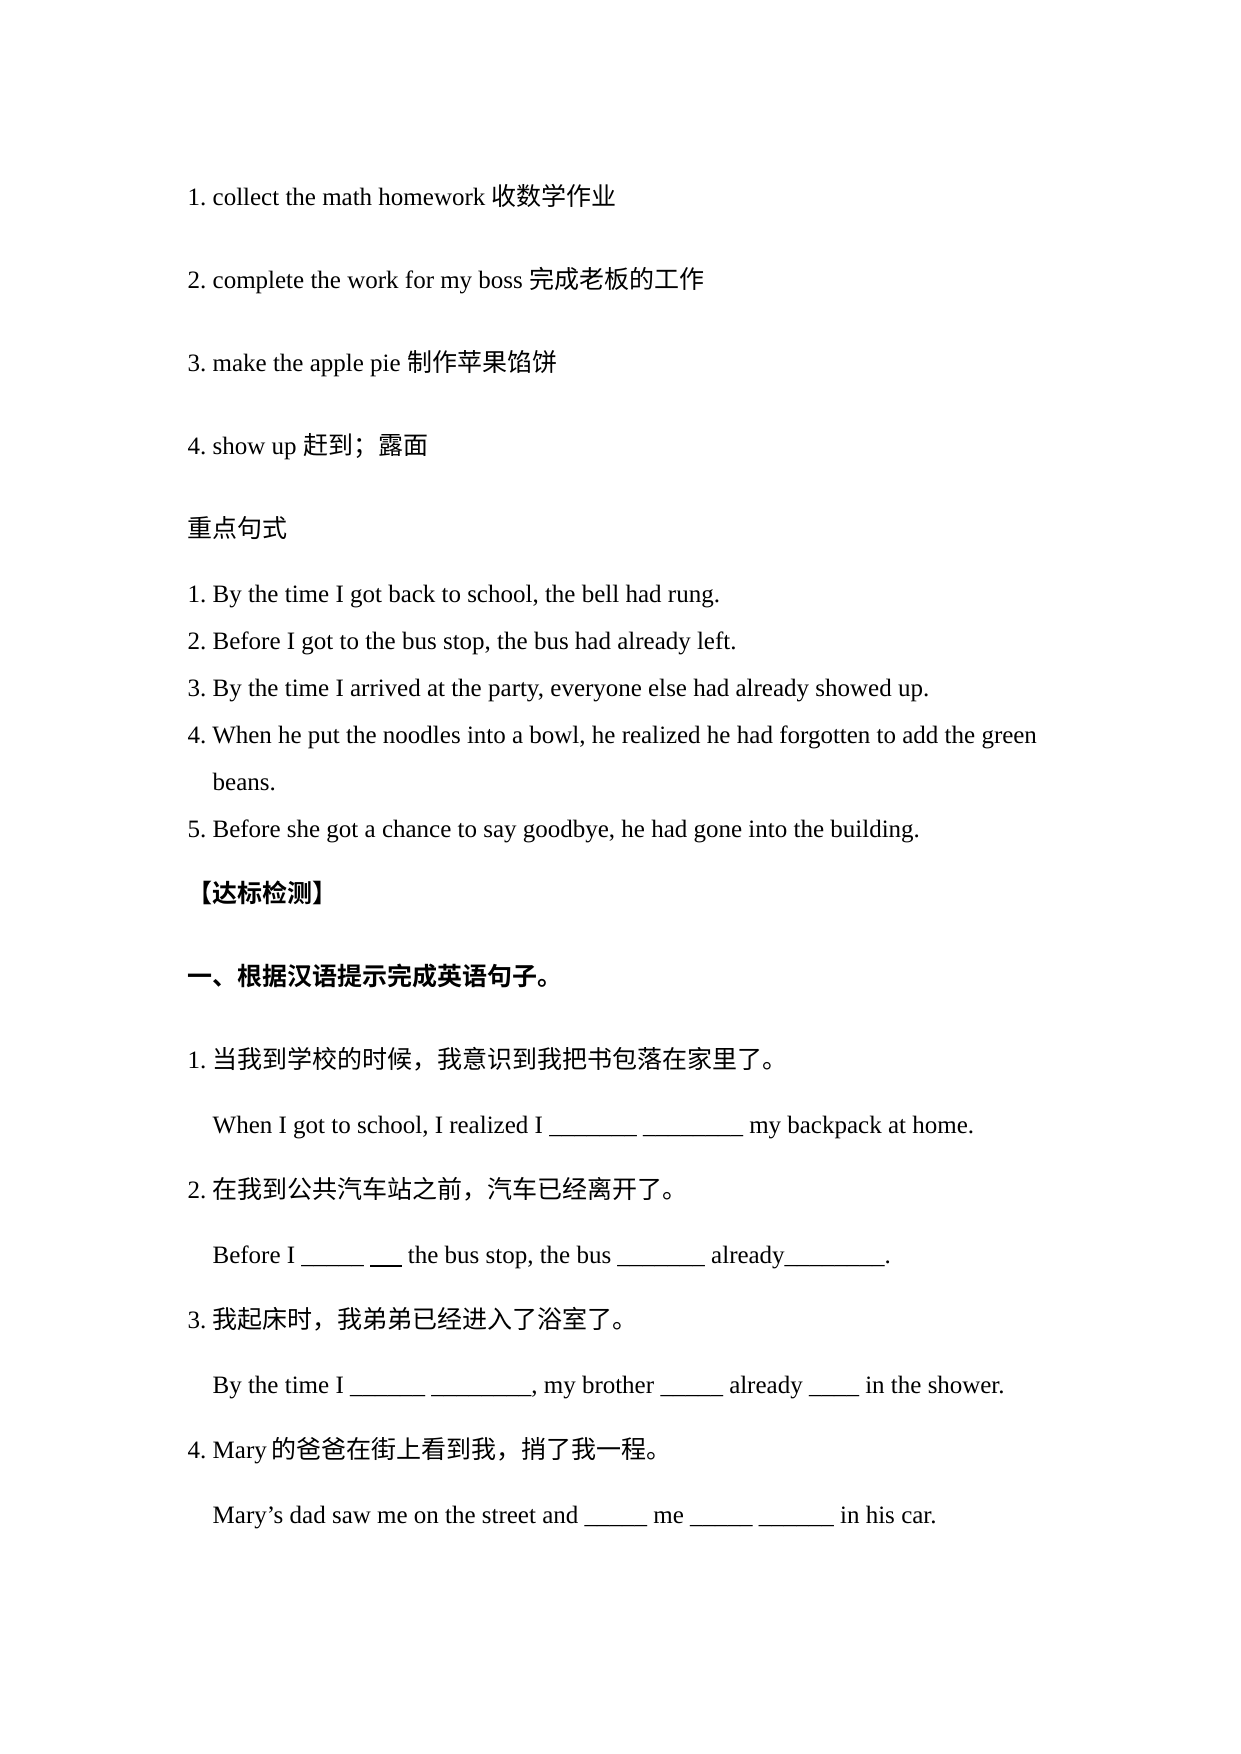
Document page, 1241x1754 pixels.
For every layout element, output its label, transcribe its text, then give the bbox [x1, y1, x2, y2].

text 3. 我起床时，我弟弟已经进入了浴室了。 [187, 1285, 1053, 1350]
text 3. By the time I arrived at the party, everyone else had already showed up. [187, 671, 1053, 704]
text 4. Mary的爸爸在街上看到我，捎了我一程。 [187, 1415, 1053, 1480]
text 重点句式 [187, 494, 1053, 559]
text beans. [187, 765, 1053, 798]
text 【达标检测】 [187, 859, 1053, 924]
text 3. make the apple pie 制作苹果馅饼 [187, 328, 1053, 393]
text Mary’s dad saw me on the street and _____ me _____ ______ in his car. [187, 1498, 1053, 1531]
text 一、根据汉语提示完成英语句子。 [187, 942, 1053, 1007]
text 2. Before I got to the bus stop, the bus had already left. [187, 624, 1053, 657]
text 1. collect the math homework 收数学作业 [187, 162, 1053, 227]
text 2. 在我到公共汽车站之前，汽车已经离开了。 [187, 1155, 1053, 1220]
text 1. 当我到学校的时候，我意识到我把书包落在家里了。 [187, 1025, 1053, 1090]
text Before I _____ the bus stop, the bus _______ already________. [187, 1238, 1053, 1271]
text 1. By the time I got back to school, the bell had rung. [187, 578, 1053, 610]
text 4. When he put the noodles into a bowl, he realized he had forgotten to add the green [187, 718, 1053, 751]
text 2. complete the work for my boss 完成老板的工作 [187, 245, 1053, 310]
text By the time I ______ ________, my brother _____ already ____ in the shower. [187, 1368, 1053, 1401]
text When I got to school, I realized I _______ ________ my backpack at home. [187, 1108, 1053, 1141]
text 4. show up 赶到；露面 [187, 411, 1053, 476]
text 5. Before she got a chance to say goodbye, he had gone into the building. [187, 812, 1053, 844]
